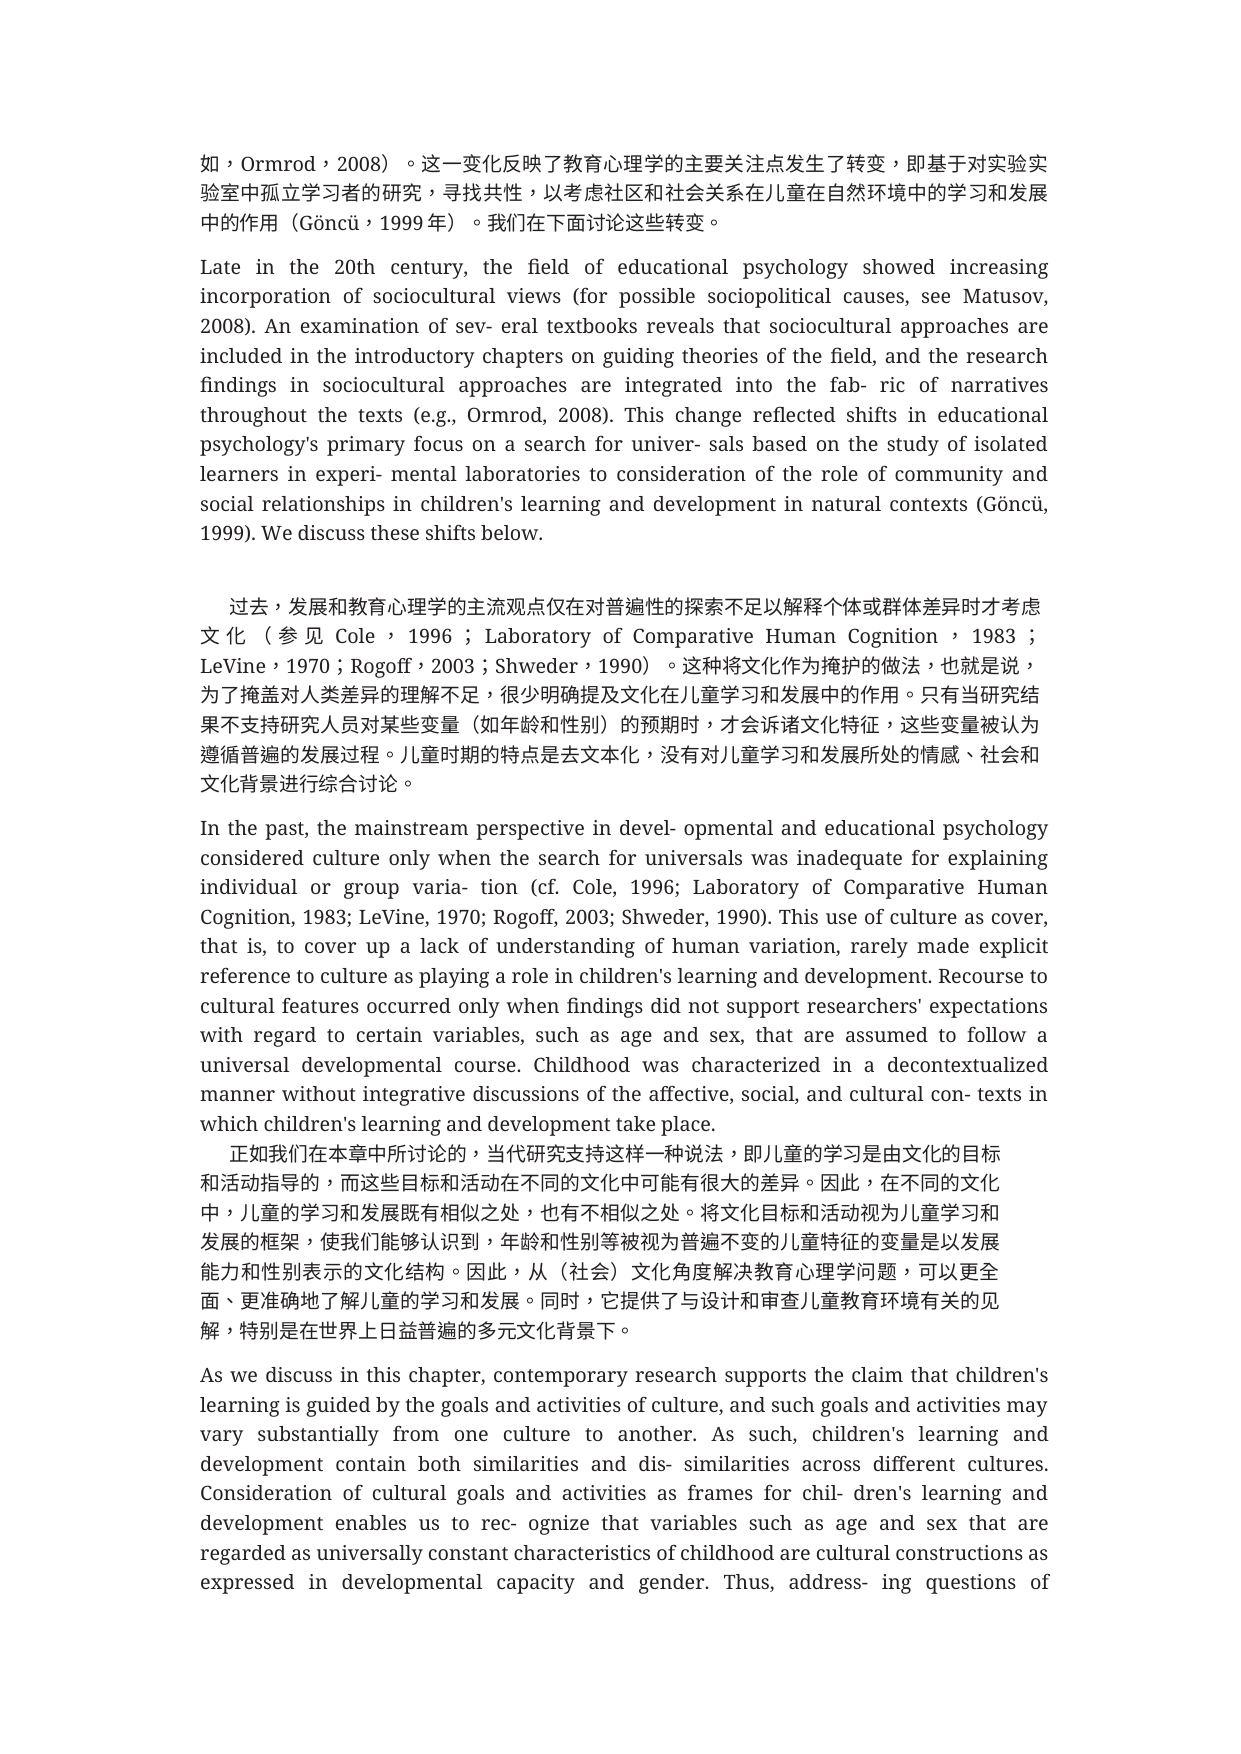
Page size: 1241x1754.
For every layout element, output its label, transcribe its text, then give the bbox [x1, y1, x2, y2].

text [200, 150, 1049, 236]
text In the past, the mainstream perspective in devel- opmental and educational psychology considered culture only when the search for universals was inadequate for explaining individual or group varia- tion (cf. Cole, 1996; Laboratory of Comparative Human Cognition, 1983; LeVine, 1970; Rogoff, 2003; Shweder, 1990). This use of culture as cover, that is, to cover up a lack of understanding of human variation, rarely made explicit reference to culture as playing a role in children's learning and development. Recourse to cultural features occurred only when findings did not support researchers' expectations with regard to certain variables, such as age and sex, that are assumed to follow a universal developmental course. Childhood was characterized in a decontextualized manner without integrative discussions of the affective, social, and cultural con- texts in which children's learning and development take place. [200, 814, 1049, 1137]
text 正如我们在本章中所讨论的，当代研究支持这样一种说法，即儿童的学习是由文化的目标和活动指导的，而这些目标和活动在不同的文化中可能有很大的差异。因此，在不同的文化中，儿童的学习和发展既有相似之处，也有不相似之处。将文化目标和活动视为儿童学习和发展的框架，使我们能够认识到，年龄和性别等被视为普遍不变的儿童特征的变量是以发展能力和性别表示的文化结构。因此，从（社会）文化角度解决教育心理学问题，可以更全面、更准确地了解儿童的学习和发展。同时，它提供了与设计和审查儿童教育环境有关的见解，特别是在世界上日益普遍的多元文化背景下。 [200, 1140, 1002, 1344]
text Late in the 20th century, the field of educational psychology showed increasing incorporation of sociocultural views (for possible sociopolitical causes, see Matusov, 2008). An examination of sev- eral textbooks reveals that sociocultural approaches are included in the introductory chapters on guiding theories of the field, and the research findings in sociocultural approaches are integrated into the fab- ric of narratives throughout the texts (e.g., Ormrod, 2008). This change reflected shifts in educational psychology's primary focus on a search for univer- sals based on the study of isolated learners in experi- mental laboratories to consideration of the role of community and social relationships in children's learning and development in natural contexts (Göncü, 1999). We discuss these shifts below. [200, 253, 1049, 546]
text 过去，发展和教育心理学的主流观点仅在对普遍性的探索不足以解释个体或群体差异时才考虑文化（参见Cole，1996；Laboratory of Comparative Human Cognition，1983；LeVine，1970；Rogoff，2003；Shweder，1990）。这种将文化作为掩护的做法，也就是说，为了掩盖对人类差异的理解不足，很少明确提及文化在儿童学习和发展中的作用。只有当研究结果不支持研究人员对某些变量（如年龄和性别）的预期时，才会诉诸文化特征，这些变量被认为遵循普遍的发展过程。儿童时期的特点是去文本化，没有对儿童学习和发展所处的情感、社会和文化背景进行综合讨论。 [200, 593, 1043, 797]
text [200, 1361, 1049, 1595]
